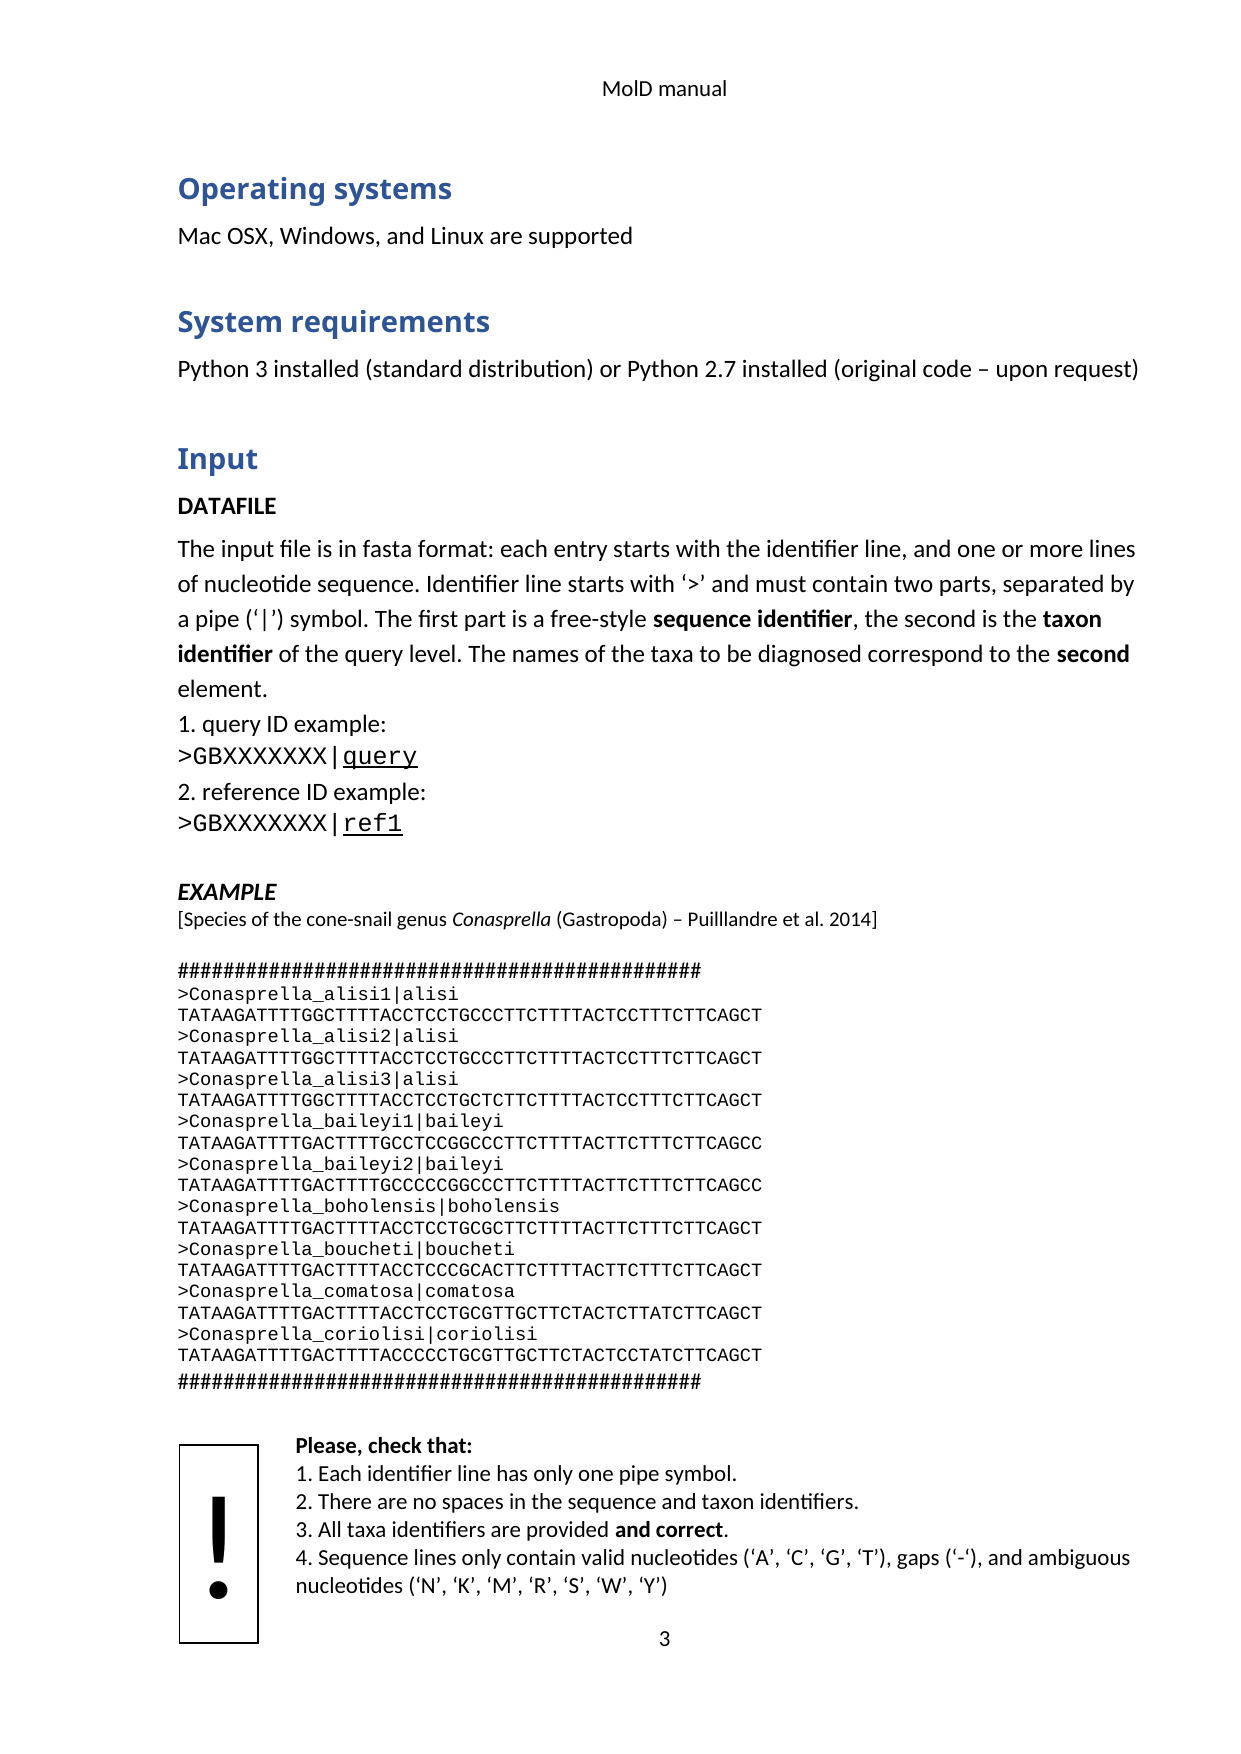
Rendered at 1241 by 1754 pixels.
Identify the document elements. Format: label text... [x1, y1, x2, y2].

text >Conasprella_baileyi2|baileyi [177, 1155, 1152, 1176]
subtitle Input [177, 438, 1152, 478]
text TATAAGATTTTGACTTTTACCTCCCGCACTTCTTTTACTTCTTTCTTCAGCT [177, 1261, 1152, 1282]
text EXAMPLE [177, 876, 1152, 906]
text Mac OSX, Windows, and Linux are supported [177, 220, 1152, 251]
subtitle System requirements [177, 301, 1152, 341]
text >Conasprella_alisi2|alisi [177, 1027, 1152, 1048]
text TATAAGATTTTGGCTTTTACCTCCTGCTCTTCTTTTACTCCTTTCTTCAGCT [177, 1091, 1152, 1112]
text TATAAGATTTTGACTTTTACCTCCTGCGTTGCTTCTACTCTTATCTTCAGCT [177, 1303, 1152, 1325]
text 1. query ID example: [177, 708, 1152, 739]
text >Conasprella_alisi1|alisi [177, 985, 1152, 1006]
text [Species of the cone-snail genus Conasprella (Gastropoda) – Puilllandre et al. 2014] [177, 906, 1152, 932]
text 4. Sequence lines only contain valid nucleotides (‘A’, ‘C’, ‘G’, ‘T’), gaps (‘-‘), and ambiguous nucleotides (‘N’, ‘K’, ‘M’, ‘R’, ‘S’, ‘W’, ‘Y’) [295, 1543, 1152, 1599]
text TATAAGATTTTGACTTTTGCCTCCGGCCCTTCTTTTACTTCTTTCTTCAGCC [177, 1133, 1152, 1155]
text >GBXXXXXXX|ref1 [177, 811, 1152, 839]
text TATAAGATTTTGGCTTTTACCTCCTGCCCTTCTTTTACTCCTTTCTTCAGCT [177, 1006, 1152, 1027]
text 2. There are no spaces in the sequence and taxon identifiers. [295, 1487, 1152, 1515]
text >Conasprella_baileyi1|baileyi [177, 1112, 1152, 1133]
text ############################################## [177, 1367, 1152, 1395]
text TATAAGATTTTGACTTTTACCCCCTGCGTTGCTTCTACTCCTATCTTCAGCT [177, 1346, 1152, 1367]
text >Conasprella_alisi3|alisi [177, 1070, 1152, 1091]
text ############################################## [177, 957, 1152, 985]
text DATAFILE [177, 490, 1152, 521]
text >Conasprella_boholensis|boholensis [177, 1197, 1152, 1218]
text The input file is in fasta format: each entry starts with the identifier line, and one or more lines of nucleotide sequence. Identifier line starts with ‘>’ and must contain two parts, separated by a pipe (‘|’) symbol. The first part is a free-style sequence identifier, the second is the taxon identifier of the query level. The names of the taxa to be diagnosed correspond to the second element. [177, 533, 1152, 704]
text TATAAGATTTTGACTTTTGCCCCCGGCCCTTCTTTTACTTCTTTCTTCAGCC [177, 1176, 1152, 1197]
text >GBXXXXXXX|query [177, 743, 1152, 772]
text 1. Each identifier line has only one pipe symbol. [295, 1459, 1152, 1487]
text >Conasprella_coriolisi|coriolisi [177, 1325, 1152, 1346]
text TATAAGATTTTGACTTTTACCTCCTGCGCTTCTTTTACTTCTTTCTTCAGCT [177, 1218, 1152, 1240]
text >Conasprella_boucheti|boucheti [177, 1240, 1152, 1261]
subtitle Operating systems [177, 168, 1152, 208]
text 3. All taxa identifiers are provided and correct. [295, 1515, 1152, 1543]
text TATAAGATTTTGGCTTTTACCTCCTGCCCTTCTTTTACTCCTTTCTTCAGCT [177, 1048, 1152, 1070]
text >Conasprella_comatosa|comatosa [177, 1282, 1152, 1303]
text Please, check that: [295, 1431, 1152, 1459]
text Python 3 installed (standard distribution) or Python 2.7 installed (original code – upon request) [177, 353, 1152, 383]
text 2. reference ID example: [177, 776, 1152, 806]
